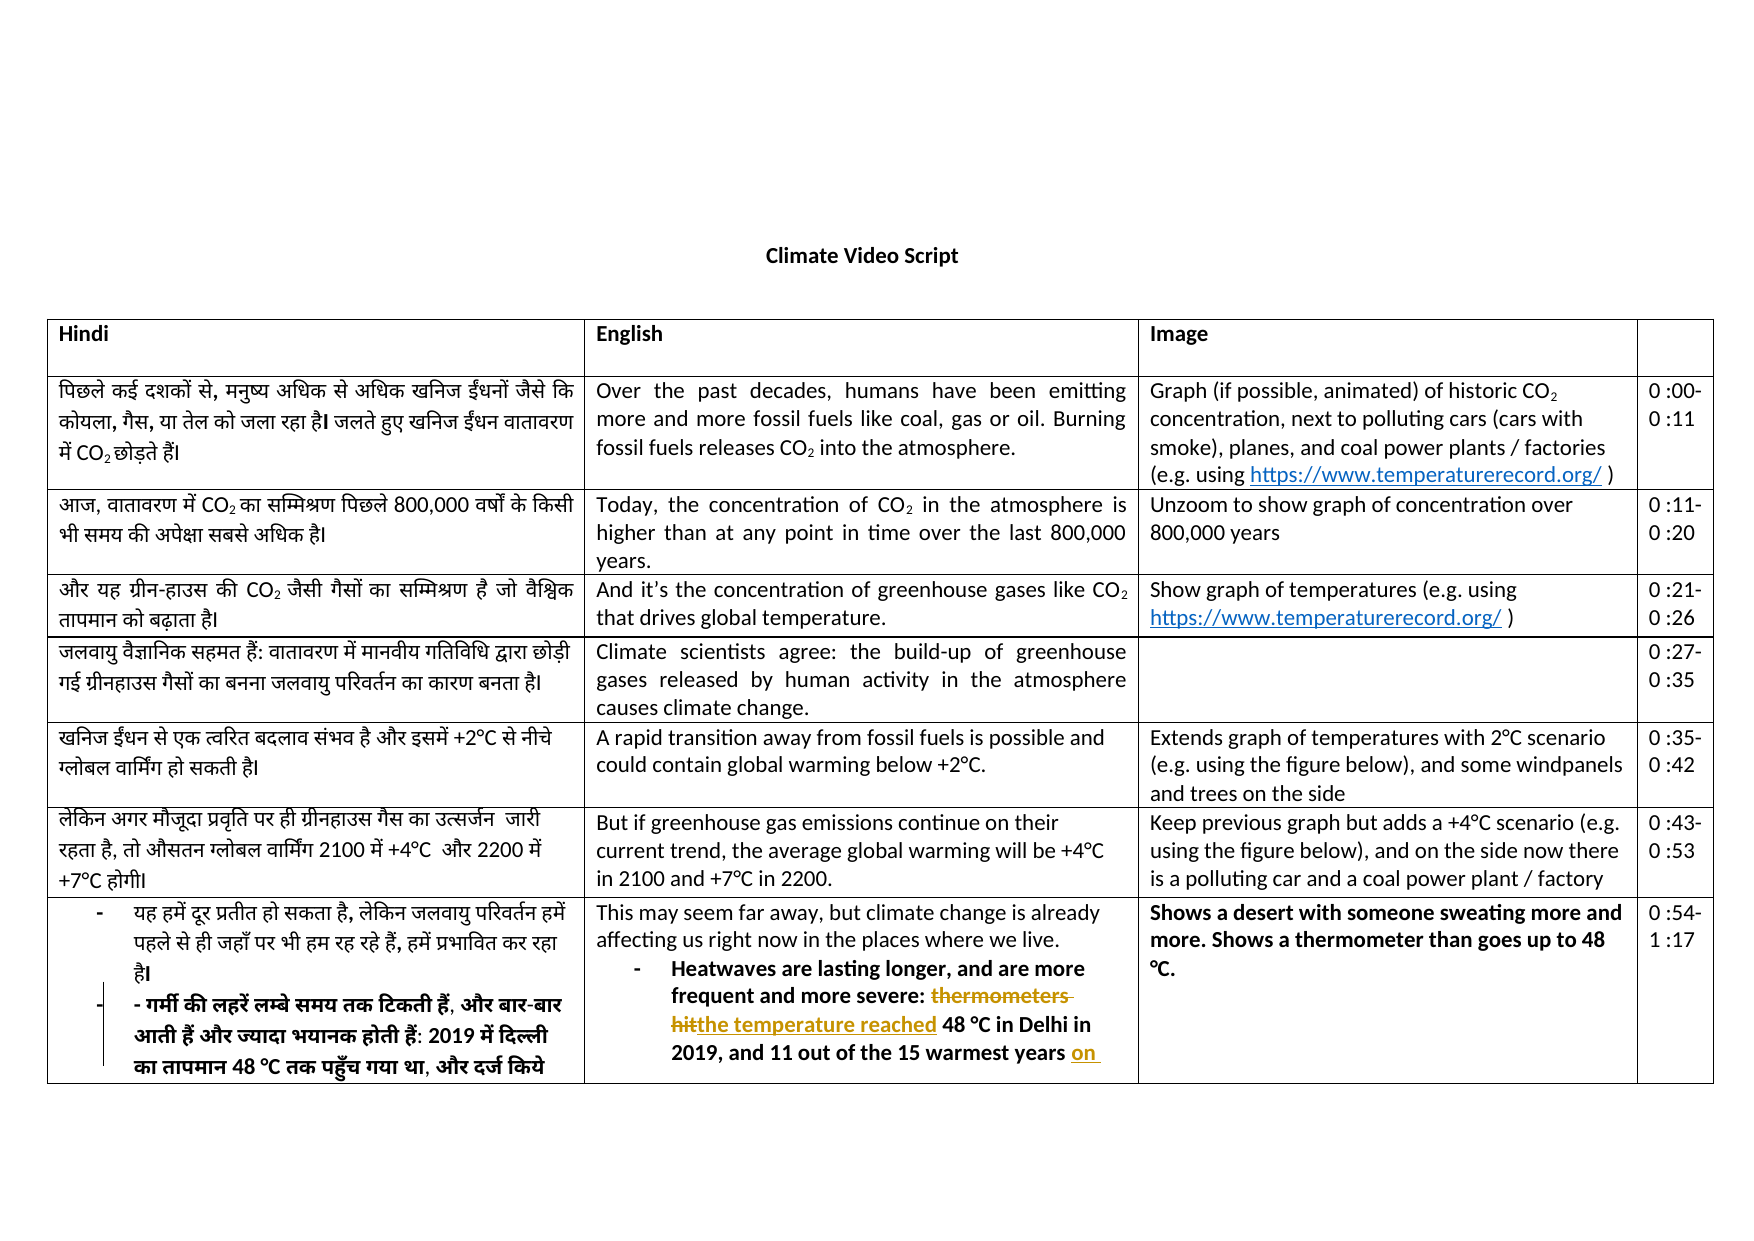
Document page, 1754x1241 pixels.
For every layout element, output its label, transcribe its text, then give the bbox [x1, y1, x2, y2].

table_cell 0 :54-1 :17 [1638, 898, 1713, 1083]
table_cell And it’s the concentration of greenhouse gases like CO2 that drives global temperature. [585, 575, 1138, 636]
table_cell 0 :43-0 :53 [1638, 808, 1713, 897]
table_cell 0 :35-0 :42 [1638, 723, 1713, 807]
table_cell Keep previous graph but adds a +4°C scenario (e.g. using the figure below), and on the side now there is a polluting car and a coal power plant / factory [1139, 808, 1637, 897]
table_cell 0 :11-0 :20 [1638, 490, 1713, 574]
table_cell Over the past decades, humans have been emitting more and more fossil fuels like coal, gas or oil. Burning fossil fuels releases CO2 into the atmosphere. [585, 377, 1138, 489]
table_cell आज, वातावरण में CO2 का सम्मिश्रण पिछले 800,000 वर्षों के किसी भी समय की अपेक्षा सबसे अधिक हैI [48, 490, 584, 574]
table_cell Today, the concentration of CO2 in the atmosphere is higher than at any point in time over the last 800,000 years. [585, 490, 1138, 574]
table_header [1638, 320, 1713, 376]
table_cell खनिज ईंधन से एक त्वरित बदलाव संभव है और इसमें +2°C से नीचे ग्लोबल वार्मिंग हो सकती हैI [48, 723, 584, 807]
text Climate Video Script [118, 241, 1606, 269]
table_cell और यह ग्रीन-हाउस की CO2 जैसी गैसों का सम्मिश्रण है जो वैश्विक तापमान को बढ़ाता हैI [48, 575, 584, 636]
table_cell Show graph of temperatures (e.g. using https://www.temperaturerecord.org/ ) [1139, 575, 1637, 636]
table_cell पिछले कई दशकों से, मनुष्य अधिक से अधिक खनिज ईंधनों जैसे कि कोयला, गैस, या तेल को जला रहा हैI जलते हुए खनिज ईंधन वातावरण में CO2 छोड़ते हैंI [48, 377, 584, 489]
table_cell 0 :21-0 :26 [1638, 575, 1713, 636]
table_cell 0 :00-0 :11 [1638, 377, 1713, 489]
table_cell 0 :27-0 :35 [1638, 638, 1713, 722]
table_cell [1139, 898, 1637, 1083]
table_header Hindi [48, 320, 584, 376]
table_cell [48, 898, 584, 1083]
table_cell But if greenhouse gas emissions continue on their current trend, the average global warming will be +4°C in 2100 and +7°C in 2200. [585, 808, 1138, 897]
table_cell Climate scientists agree: the build-up of greenhouse gases released by human activity in the atmosphere causes climate change. [585, 638, 1138, 722]
table_cell जलवायु वैज्ञानिक सहमत हैं: वातावरण में मानवीय गतिविधि द्वारा छोड़ी गई ग्रीनहाउस गैसों का बनना जलवायु परिवर्तन का कारण बनता हैI [48, 638, 584, 722]
table_cell Extends graph of temperatures with 2°C scenario (e.g. using the figure below), and some windpanels and trees on the side [1139, 723, 1637, 807]
table_header Image [1139, 320, 1637, 376]
table_cell लेकिन अगर मौजूदा प्रवृति पर ही ग्रीनहाउस गैस का उत्सर्जन जारी रहता है, तो औसतन ग्लोबल वार्मिंग 2100 में +4°C और 2200 में +7°C होगीI [48, 808, 584, 897]
table_cell Graph (if possible, animated) of historic CO2 concentration, next to polluting cars (cars with smoke), planes, and coal power plants / factories (e.g. using https://www.temperaturerecord.org/ ) [1139, 377, 1637, 489]
table_header English [585, 320, 1138, 376]
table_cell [585, 898, 1138, 1083]
table_cell Unzoom to show graph of concentration over 800,000 years [1139, 490, 1637, 574]
table_cell [1139, 638, 1637, 722]
table_cell A rapid transition away from fossil fuels is possible and could contain global warming below +2°C. [585, 723, 1138, 807]
